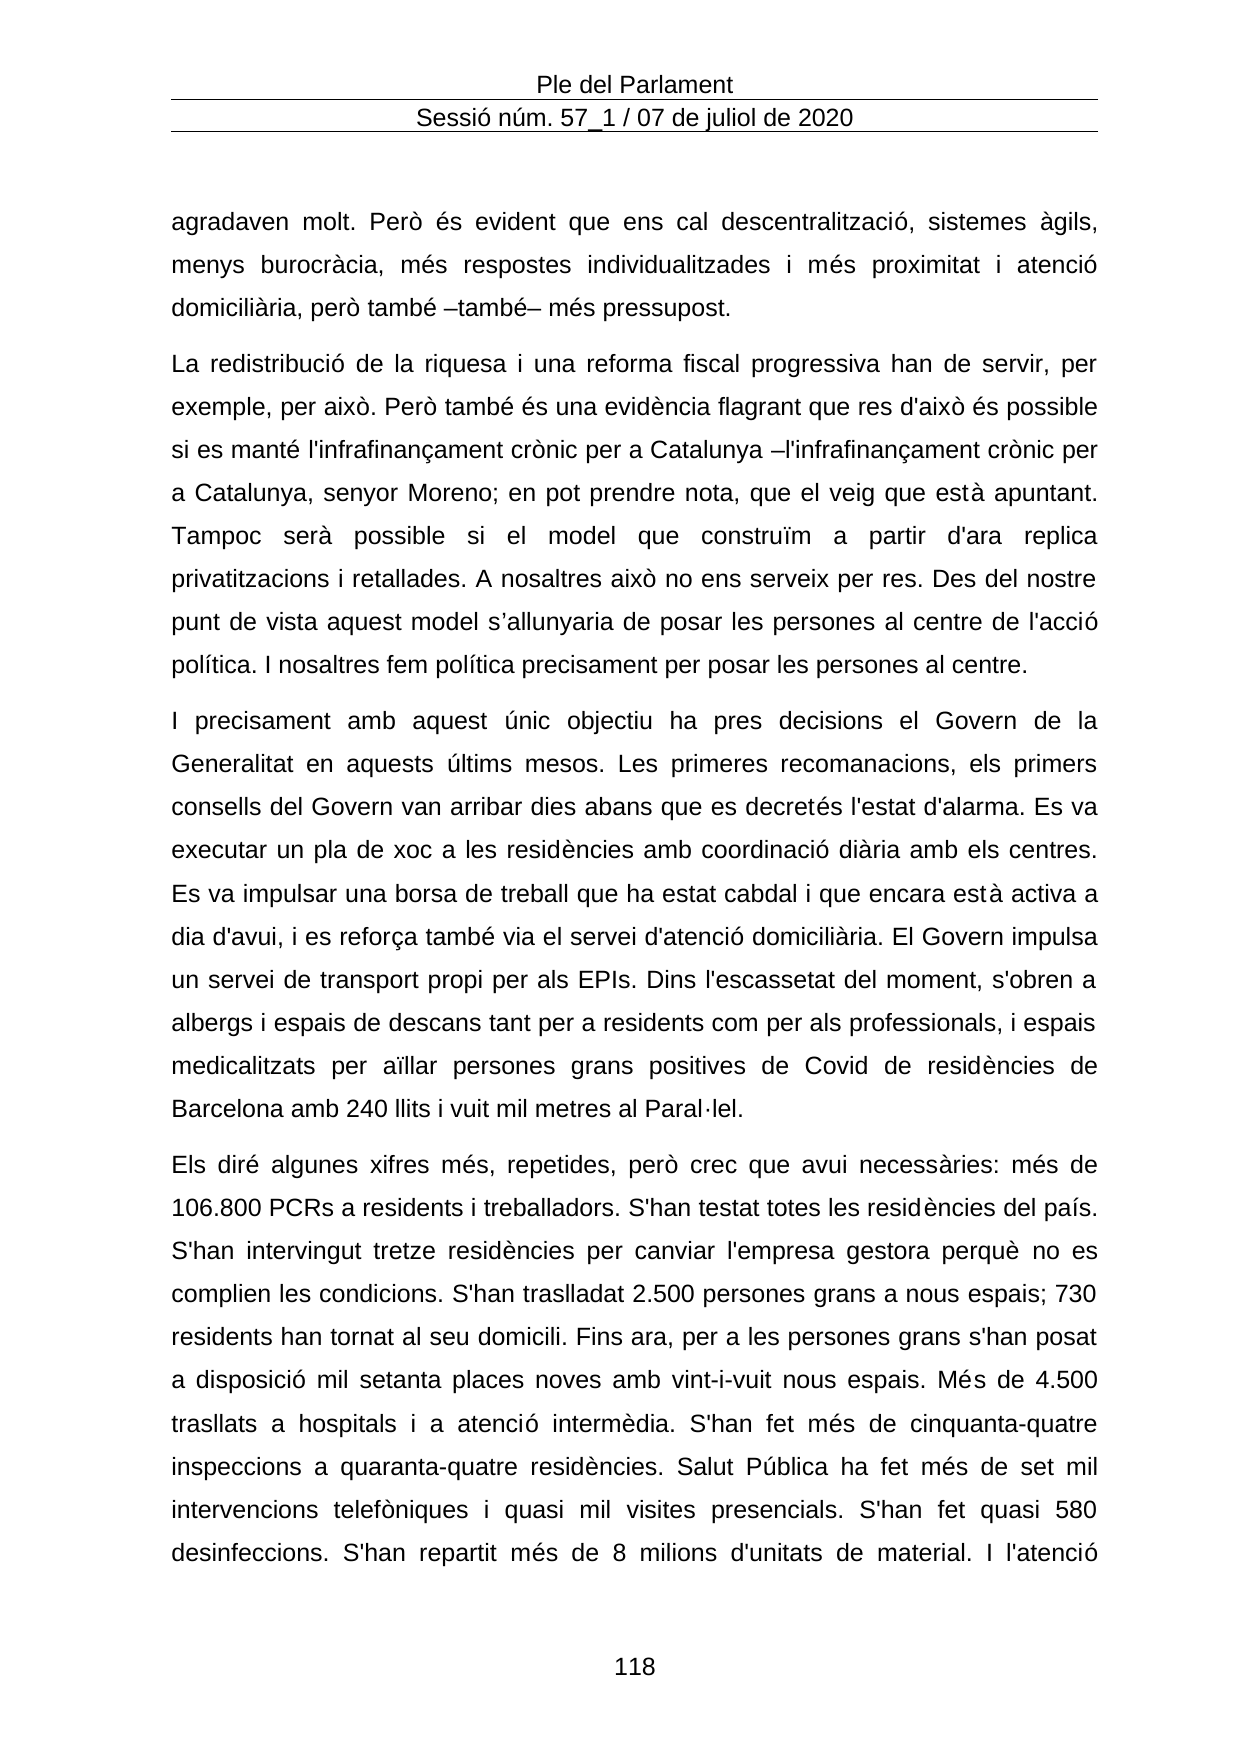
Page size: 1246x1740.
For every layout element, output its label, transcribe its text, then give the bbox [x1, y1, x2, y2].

text La redistribució de la riquesa i una reforma fiscal progressiva han de servir, per exemple, per això. Però també és una evidència flagrant que res d'això és possible si es manté l'infrafinançament crònic per a Catalunya ‒l'infrafinançament crònic per a Catalunya, senyor Moreno; en pot prendre nota, que el veig que està apuntant. Tampoc serà possible si el model que construïm a partir d'ara replica privatitzacions i retallades. A nosaltres això no ens serveix per res. Des del nostre punt de vista aquest model s’allunyaria de posar les persones al centre de l'acció política. I nosaltres fem política precisament per posar les persones al centre. [171, 349, 1098, 679]
text I precisament amb aquest únic objectiu ha pres decisions el Govern de la Generalitat en aquests últims mesos. Les primeres recomanacions, els primers consells del Govern van arribar dies abans que es decretés l'estat d'alarma. Es va executar un pla de xoc a les residències amb coordinació diària amb els centres. Es va impulsar una borsa de treball que ha estat cabdal i que encara està activa a dia d'avui, i es reforça també via el servei d'atenció domiciliària. El Govern impulsa un servei de transport propi per als EPIs. Dins l'escassetat del moment, s'obren a albergs i espais de descans tant per a residents com per als professionals, i espais medicalitzats per aïllar persones grans positives de Covid de residències de Barcelona amb 240 llits i vuit mil metres al Paral·lel. [171, 706, 1098, 1123]
